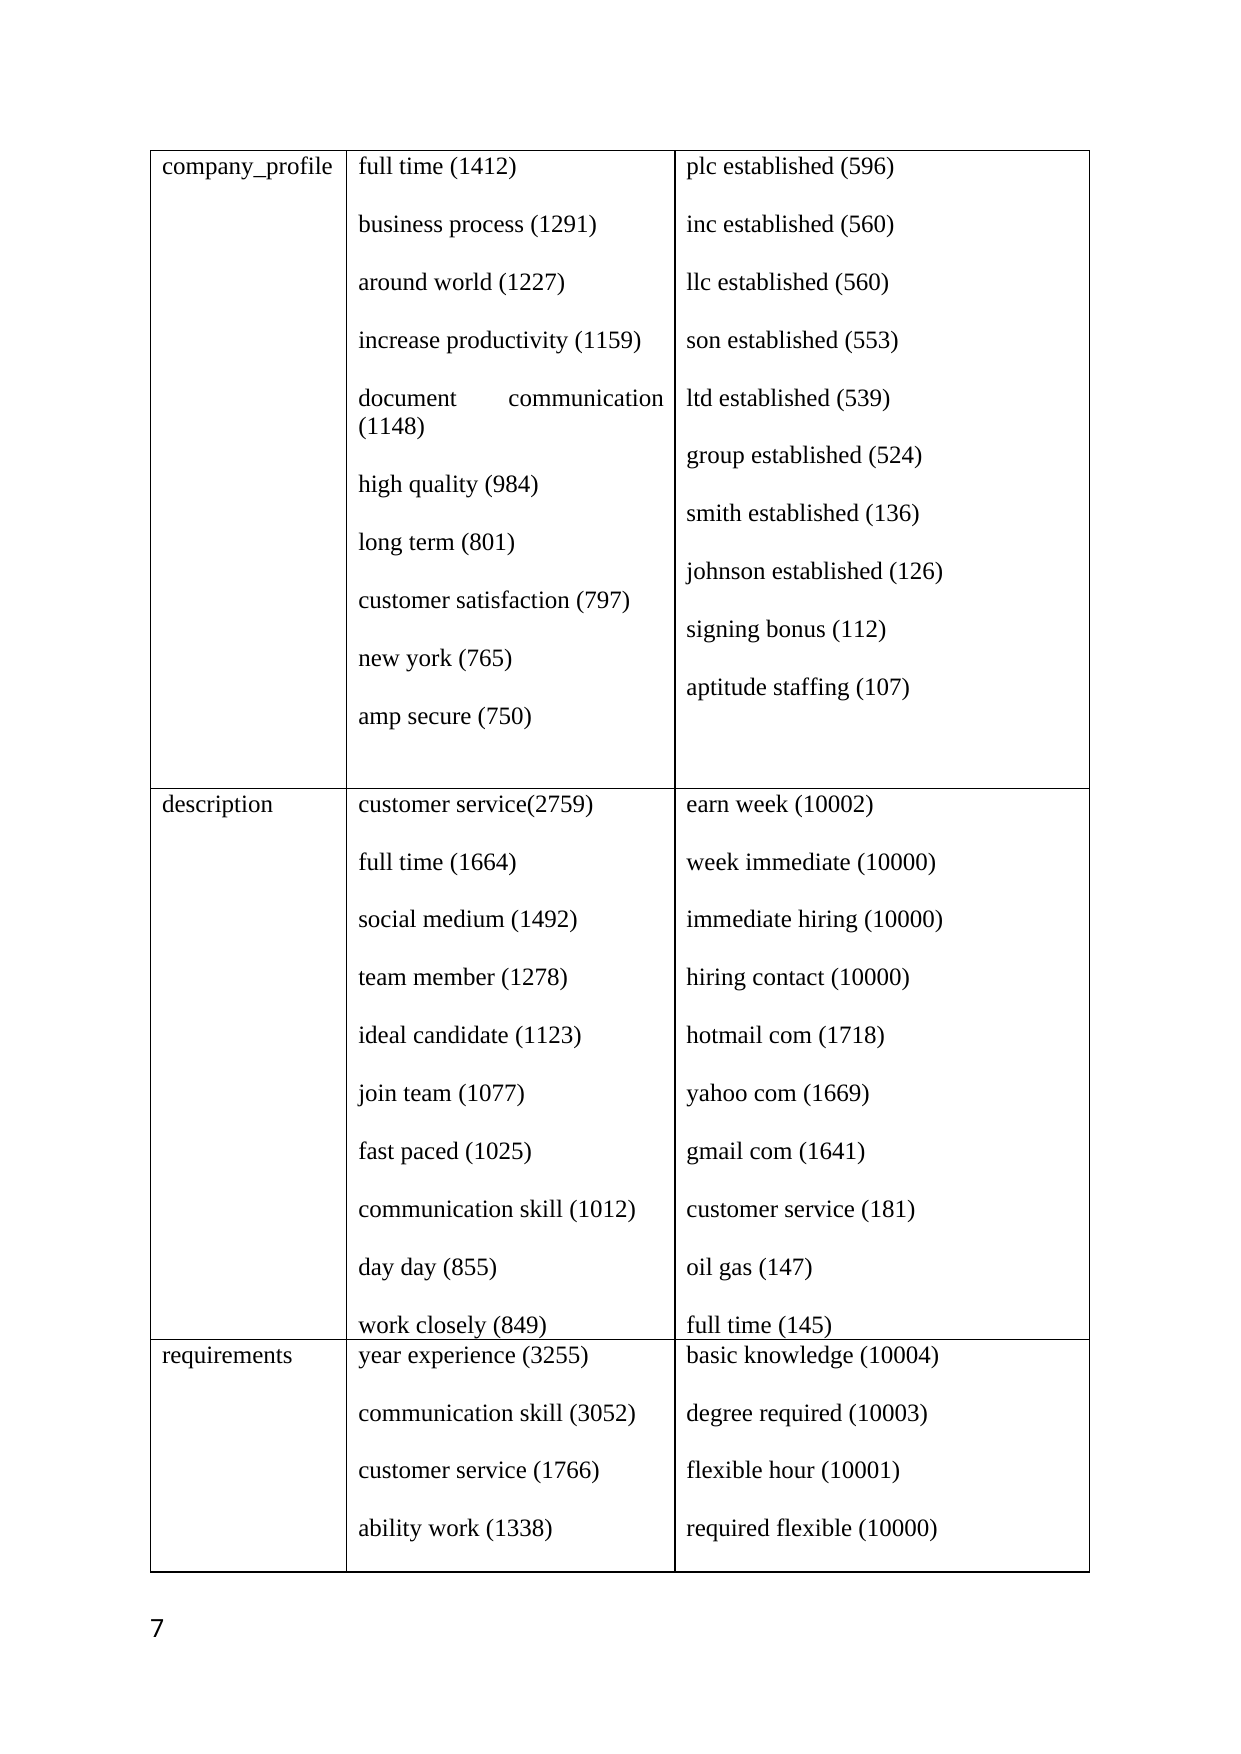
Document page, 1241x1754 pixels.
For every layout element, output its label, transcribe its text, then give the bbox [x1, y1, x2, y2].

table_cell plc established (596) inc established (560) llc established (560) son established (553) ltd established (539) group established (524) smith established (136) johnson established (126) signing bonus (112) aptitude staffing (107) [676, 151, 1089, 788]
table_cell customer service(2759) full time (1664) social medium (1492) team member (1278) ideal candidate (1123) join team (1077) fast paced (1025) communication skill (1012) day day (855) work closely (849) [347, 789, 674, 1339]
table_cell earn week (10002) week immediate (10000) immediate hiring (10000) hiring contact (10000) hotmail com (1718) yahoo com (1669) gmail com (1641) customer service (181) oil gas (147) full time (145) [676, 789, 1089, 1339]
table_cell description [151, 789, 346, 1339]
table_cell company_profile [151, 151, 346, 788]
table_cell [347, 1340, 674, 1571]
table_cell full time (1412) business process (1291) around world (1227) increase productivity (1159) document communication (1148) high quality (984) long term (801) customer satisfaction (797) new york (765) amp secure (750) [347, 151, 674, 788]
table_cell requirements [151, 1340, 346, 1571]
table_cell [676, 1340, 1089, 1571]
